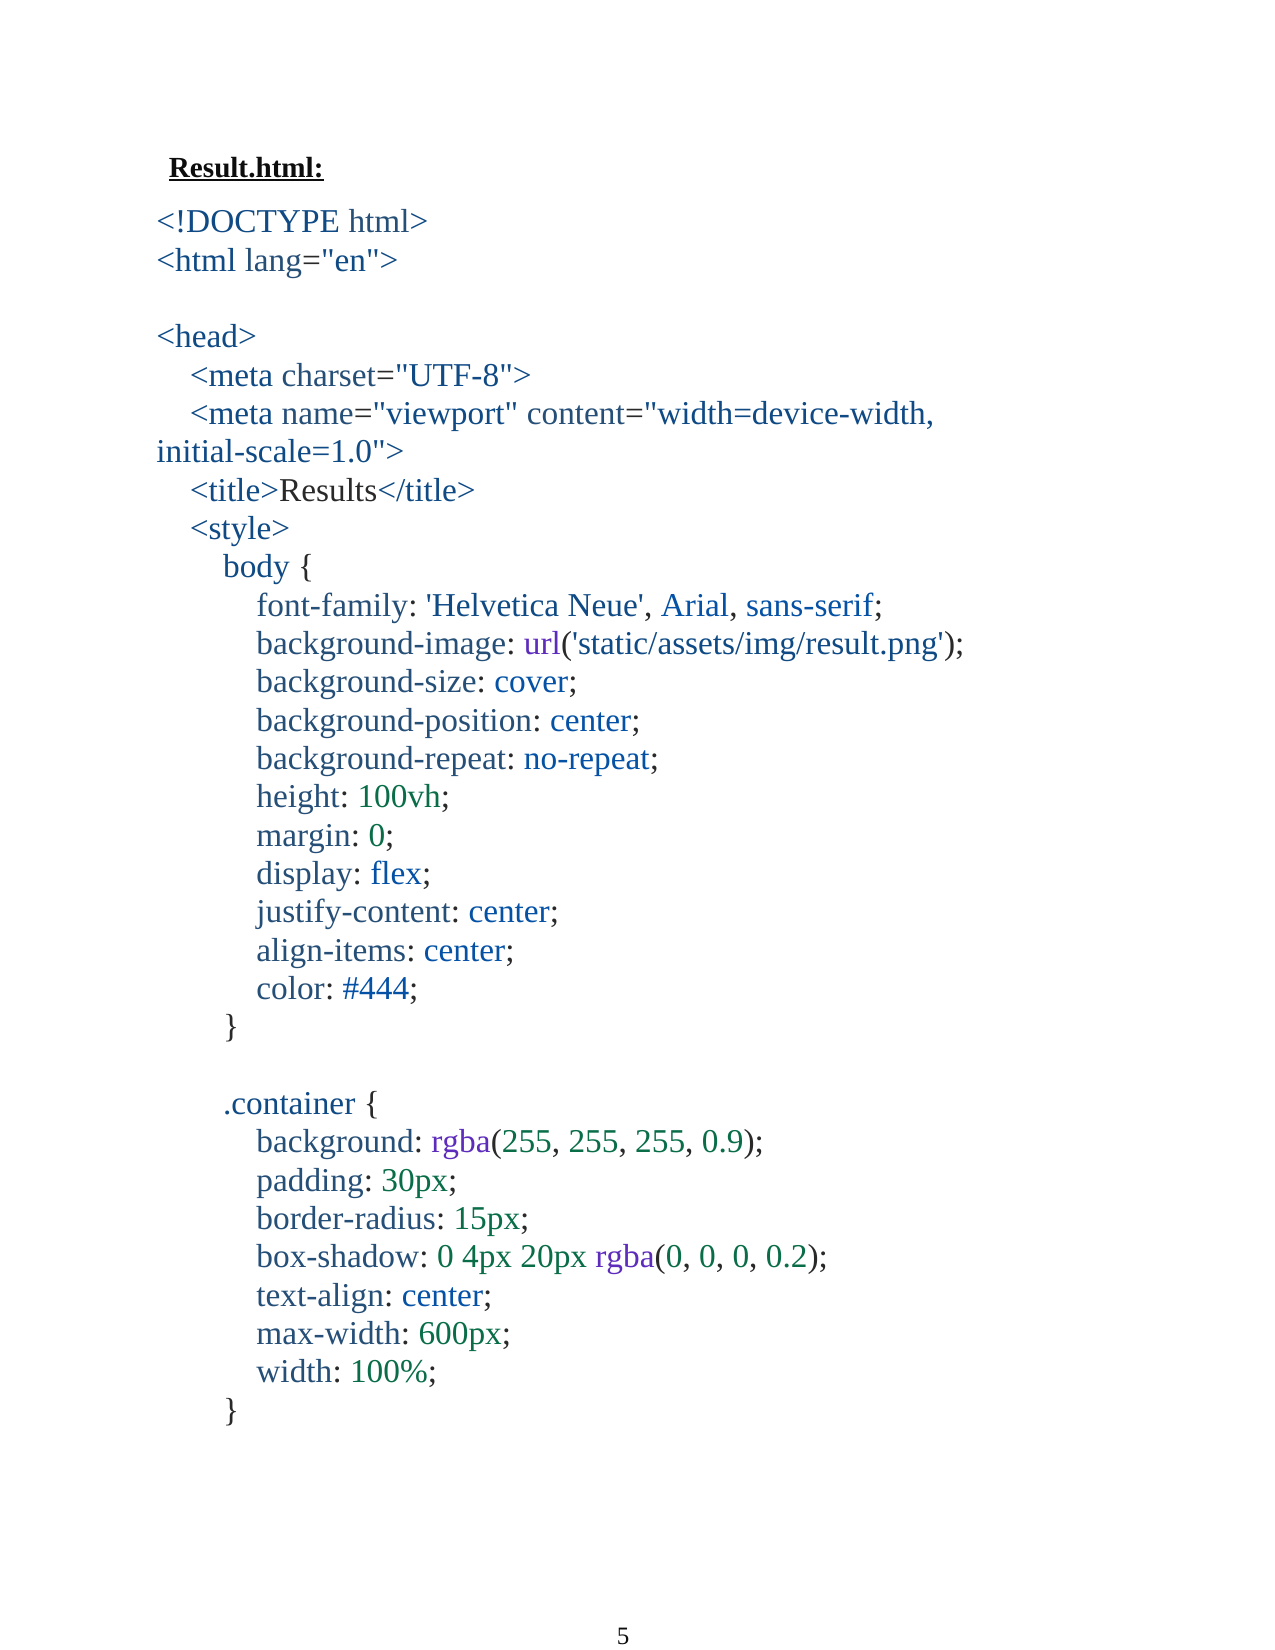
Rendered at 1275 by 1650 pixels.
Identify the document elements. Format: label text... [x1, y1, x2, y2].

text align-items: center; [156, 930, 1000, 968]
text <head> [156, 317, 1000, 355]
text border-radius: 15px; [156, 1198, 1000, 1237]
text } [156, 1007, 1000, 1045]
text background-repeat: no-repeat; [156, 738, 1000, 777]
text <!DOCTYPE html> [156, 202, 1000, 240]
text background-position: center; [156, 700, 1000, 738]
text .container { [156, 1083, 1000, 1122]
text <meta name="viewport" content="width=device-width, initial-scale=1.0"> [156, 393, 1000, 470]
text body { [156, 547, 1000, 585]
text color: #444; [156, 968, 1000, 1007]
text text-align: center; [156, 1275, 1000, 1313]
text <html lang="en"> [156, 240, 1000, 278]
text <meta charset="UTF-8"> [156, 355, 1000, 393]
text padding: 30px; [156, 1160, 1000, 1198]
text height: 100vh; [156, 777, 1000, 815]
text Result.html: [169, 150, 1000, 183]
text <style> [156, 508, 1000, 547]
text width: 100%; [156, 1352, 1000, 1390]
text max-width: 600px; [156, 1313, 1000, 1352]
text box-shadow: 0 4px 20px rgba(0, 0, 0, 0.2); [156, 1237, 1000, 1275]
text <title>Results</title> [156, 470, 1000, 508]
text background: rgba(255, 255, 255, 0.9); [156, 1122, 1000, 1160]
text background-image: url('static/assets/img/result.png'); [156, 623, 1000, 662]
text justify-content: center; [156, 892, 1000, 930]
text font-family: 'Helvetica Neue', Arial, sans-serif; [156, 585, 1000, 623]
text background-size: cover; [156, 662, 1000, 700]
text margin: 0; [156, 815, 1000, 853]
text } [156, 1390, 1000, 1428]
text display: flex; [156, 853, 1000, 892]
